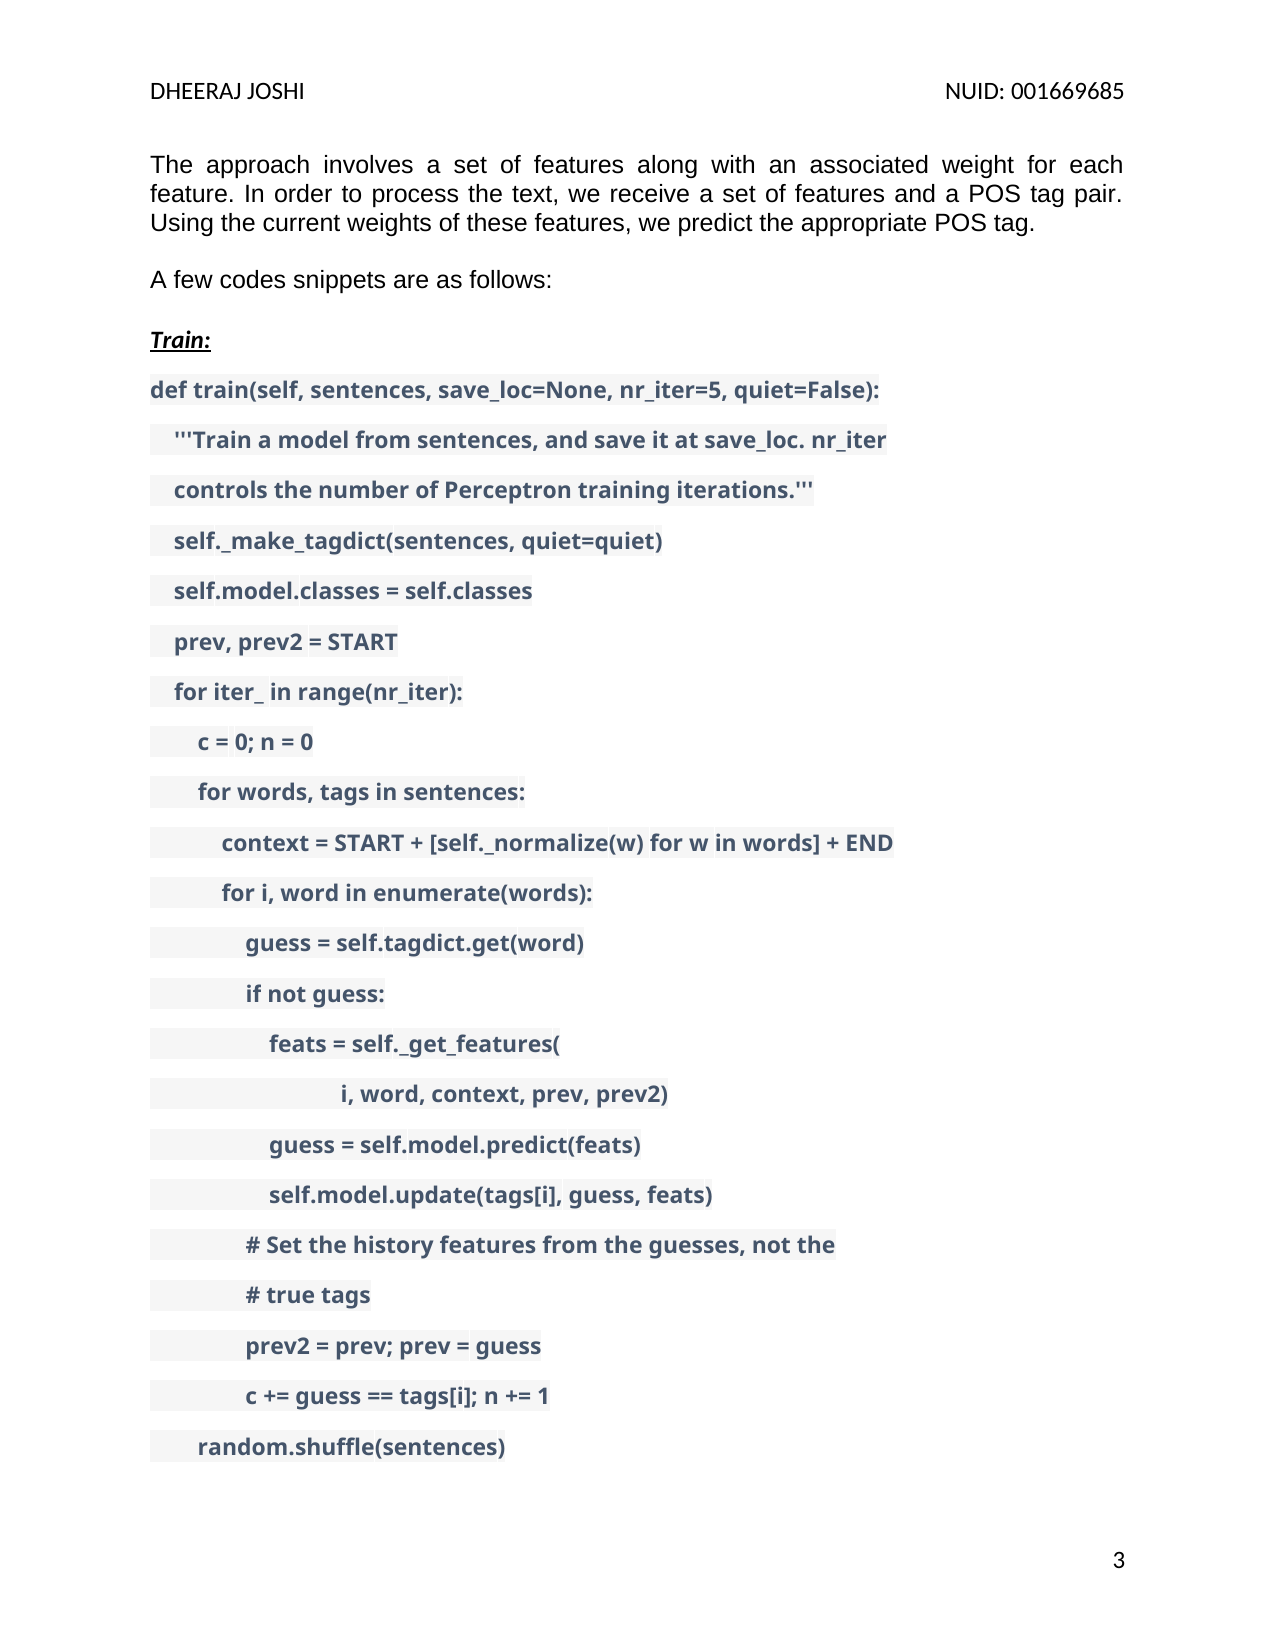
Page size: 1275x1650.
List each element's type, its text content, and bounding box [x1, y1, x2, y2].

text guess = self.tagdict.get(word) [150, 908, 1125, 958]
text '''Train a model from sentences, and save it at save_loc. nr_iter [150, 405, 1125, 455]
text # true tags [150, 1260, 1125, 1311]
text def train(self, sentences, save_loc=None, nr_iter=5, quiet=False): [150, 355, 1125, 405]
text guess = self.model.predict(feats) [150, 1109, 1125, 1160]
text feats = self._get_features( [150, 1009, 1125, 1059]
text if not guess: [150, 958, 1125, 1009]
text i, word, context, prev, prev2) [150, 1059, 1125, 1109]
text prev2 = prev; prev = guess [150, 1311, 1125, 1361]
text The approach involves a set of features along with an associated weight for each feature. In order to process the text, we receive a set of features and a POS tag pair. Using the current weights of these features, we predict the appropriate POS tag. [150, 150, 1125, 236]
text c = 0; n = 0 [150, 707, 1125, 757]
text for words, tags in sentences: [150, 757, 1125, 808]
text random.shuffle(sentences) [150, 1411, 1125, 1462]
text Train: [150, 324, 1125, 355]
text A few codes snippets are as follows: [150, 265, 1125, 294]
text context = START + [self._normalize(w) for w in words] + END [150, 808, 1125, 858]
text controls the number of Perceptron training iterations.''' [150, 455, 1125, 506]
text for i, word in enumerate(words): [150, 858, 1125, 908]
text prev, prev2 = START [150, 606, 1125, 657]
text self.model.update(tags[i], guess, feats) [150, 1160, 1125, 1210]
text # Set the history features from the guesses, not the [150, 1210, 1125, 1260]
text self._make_tagdict(sentences, quiet=quiet) [150, 506, 1125, 556]
text c += guess == tags[i]; n += 1 [150, 1361, 1125, 1411]
text for iter_ in range(nr_iter): [150, 657, 1125, 707]
text self.model.classes = self.classes [150, 556, 1125, 606]
